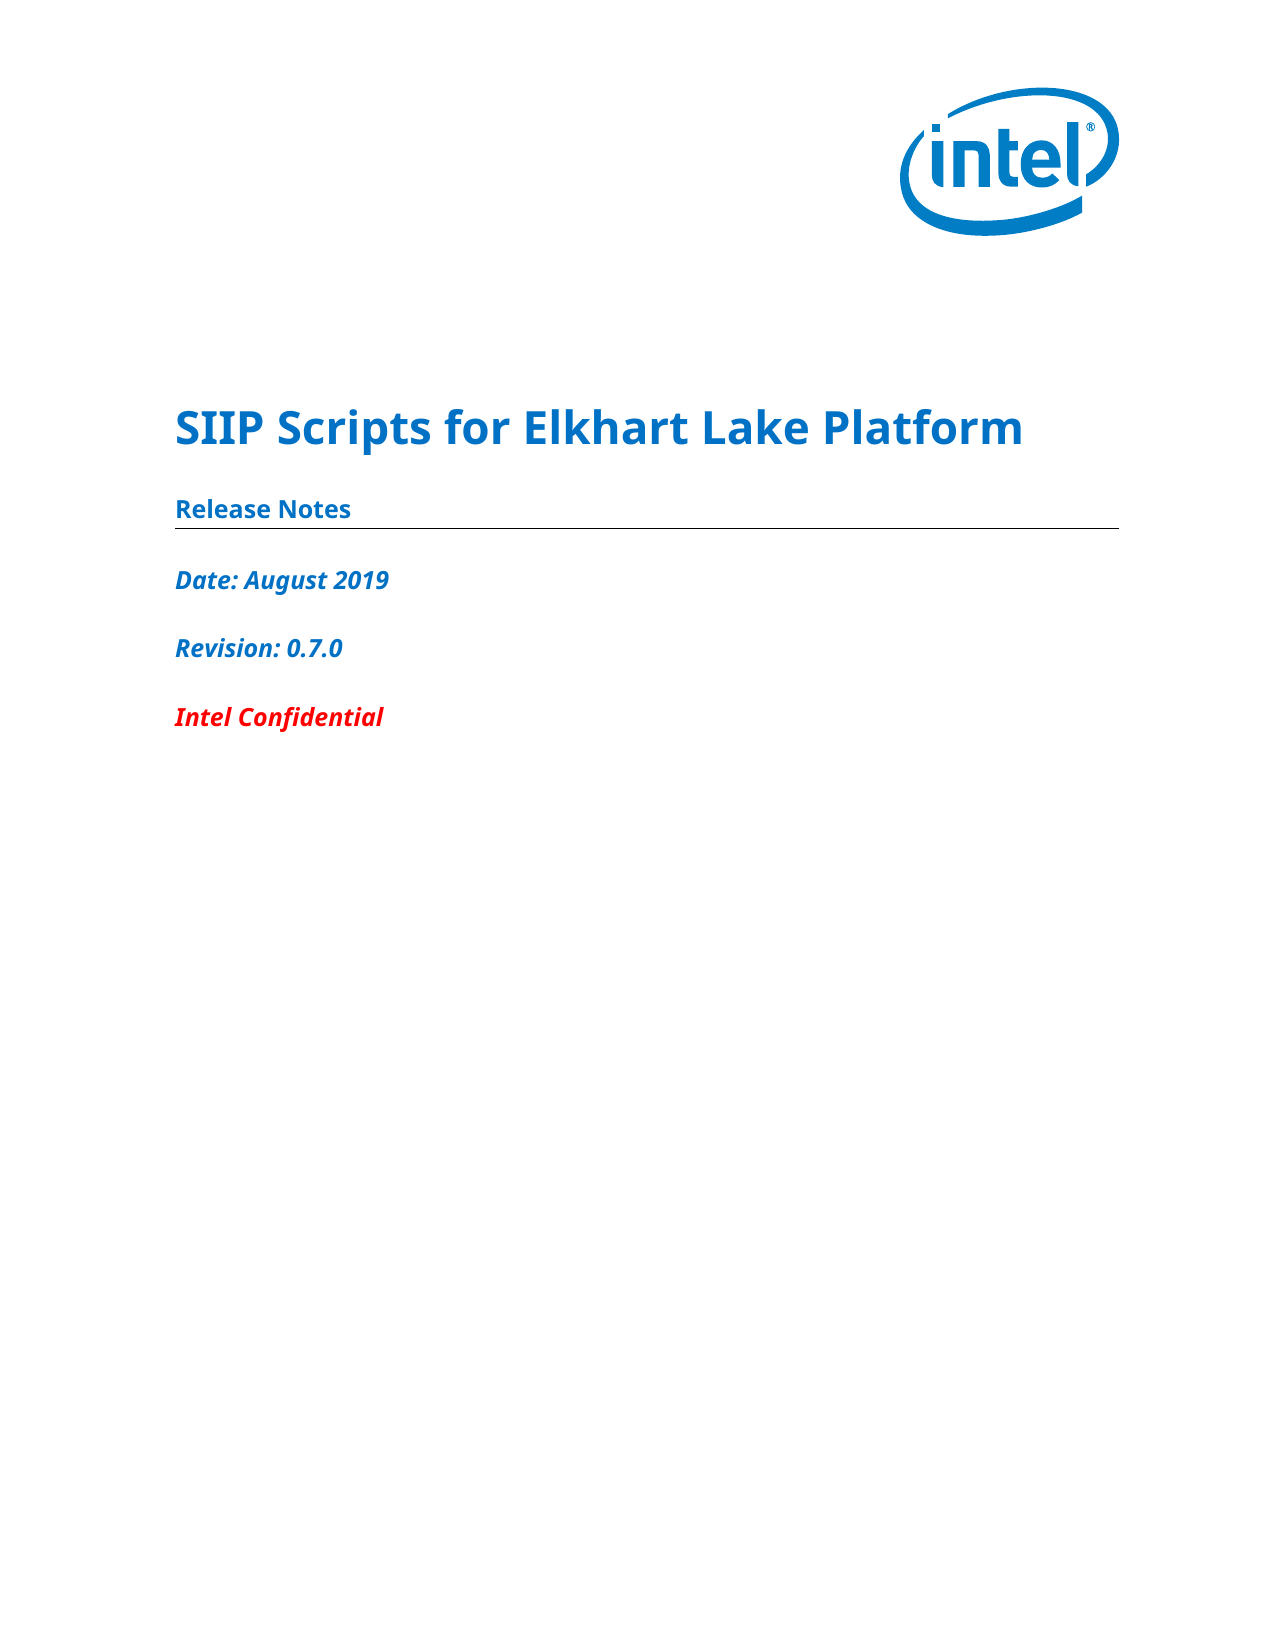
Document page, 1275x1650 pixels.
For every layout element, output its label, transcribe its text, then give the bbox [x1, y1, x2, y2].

title SIIP Scripts for Elkhart Lake Platform [175, 395, 1056, 458]
text Intel Confidential [175, 699, 1117, 733]
title Revision: 0.7.0 [175, 631, 1056, 665]
title Date: August 2019 [175, 563, 1056, 597]
text Release Notes [175, 492, 1119, 528]
